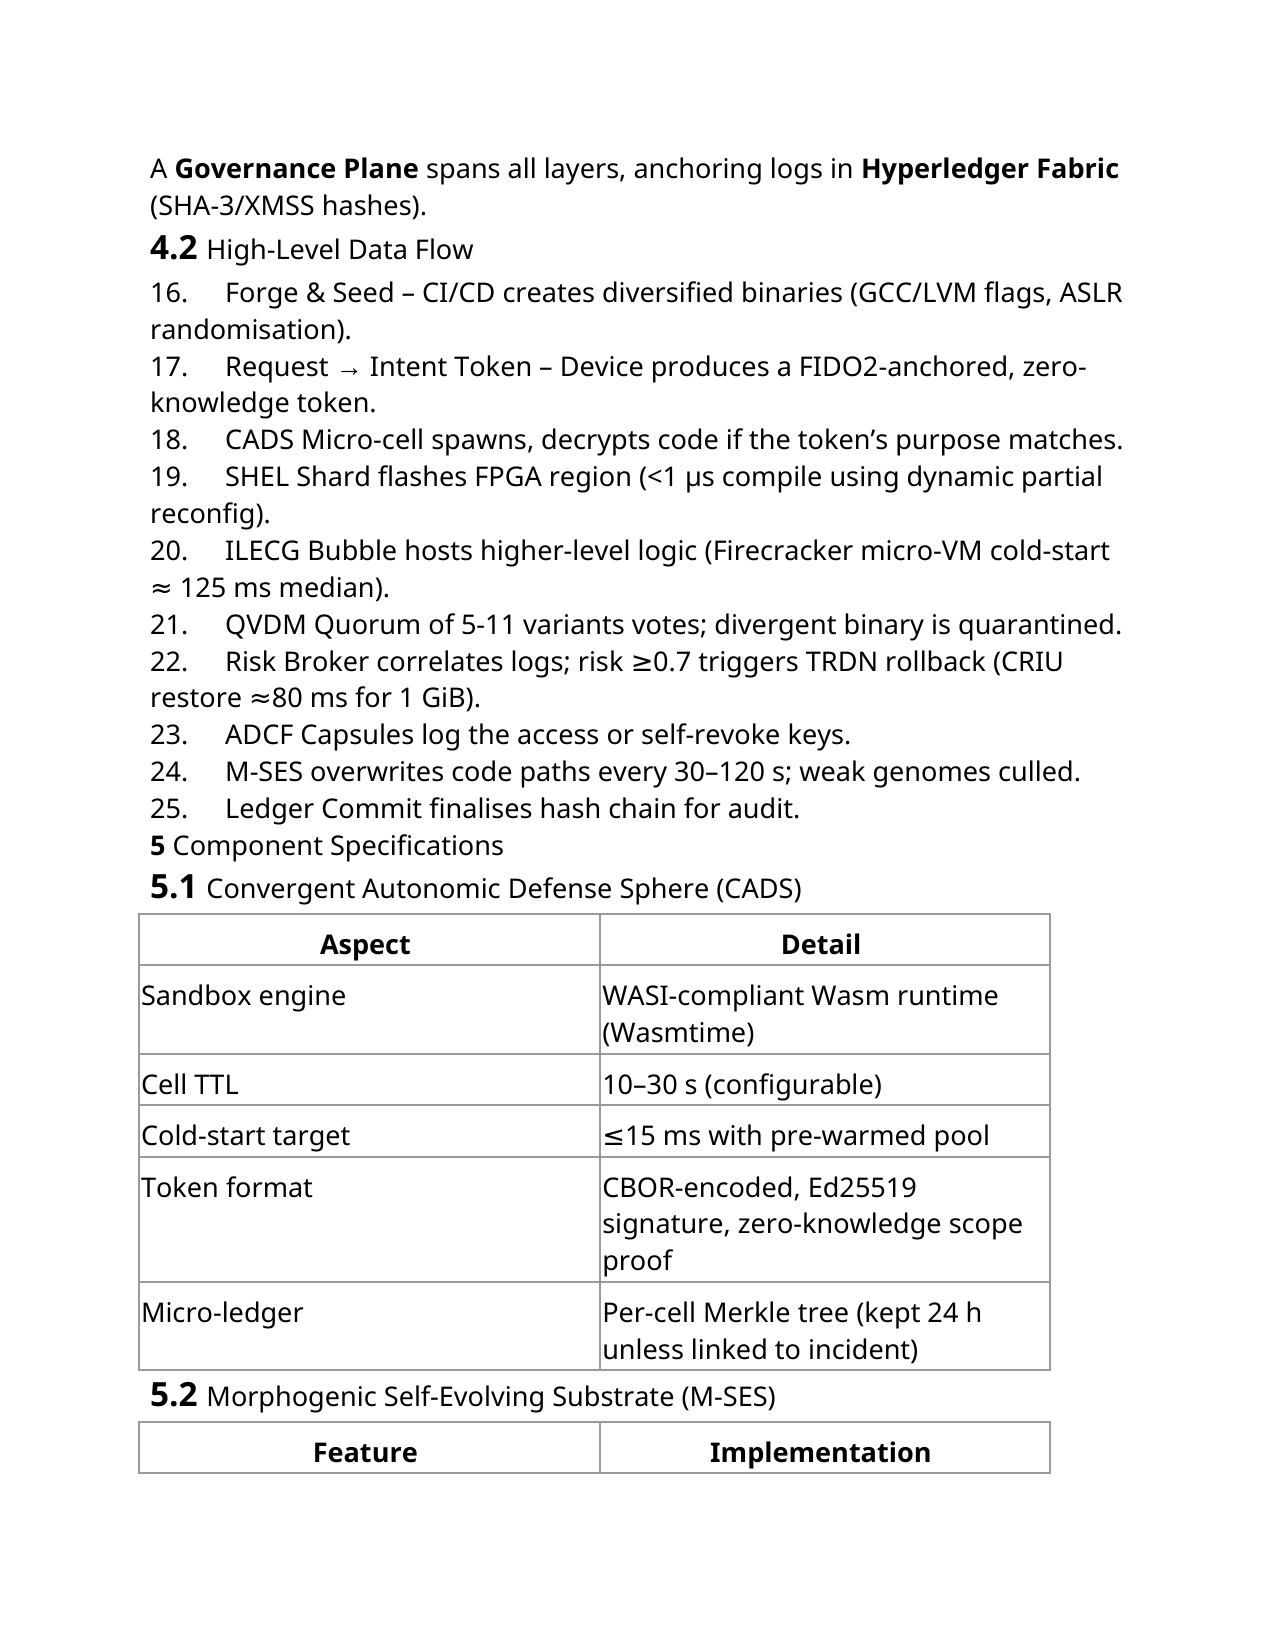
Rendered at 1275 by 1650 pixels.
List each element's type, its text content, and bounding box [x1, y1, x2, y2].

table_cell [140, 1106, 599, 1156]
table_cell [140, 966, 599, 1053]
list Request → Intent Token – Device produces a FIDO2-anchored, zero-knowledge token. [150, 347, 1125, 421]
list Ledger Commit finalises hash chain for audit. [150, 789, 1125, 826]
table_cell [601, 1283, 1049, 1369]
text 4.2 High-Level Data Flow [150, 224, 1125, 269]
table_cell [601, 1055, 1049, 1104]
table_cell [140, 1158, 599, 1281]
list Risk Broker correlates logs; risk ≥0.7 triggers TRDN rollback (CRIU restore ≈80 ms for 1 GiB). [150, 642, 1125, 716]
text 5 Component Specifications [150, 826, 1125, 863]
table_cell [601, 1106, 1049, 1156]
text 5.1 Convergent Autonomic Defense Sphere (CADS) [150, 863, 1125, 909]
list ILECG Bubble hosts higher-level logic (Firecracker micro-VM cold-start ≈ 125 ms median). [150, 531, 1125, 605]
list M-SES overwrites code paths every 30–120 s; weak genomes culled. [150, 753, 1125, 789]
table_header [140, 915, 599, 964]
list ADCF Capsules log the access or self-revoke keys. [150, 716, 1125, 753]
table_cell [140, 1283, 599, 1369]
list QVDM Quorum of 5-11 variants votes; divergent binary is quarantined. [150, 605, 1125, 642]
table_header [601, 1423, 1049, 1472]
text A Governance Plane spans all layers, anchoring logs in Hyperledger Fabric (SHA-3/XMSS hashes). [150, 150, 1125, 224]
text 5.2 Morphogenic Self-Evolving Substrate (M-SES) [150, 1371, 1125, 1417]
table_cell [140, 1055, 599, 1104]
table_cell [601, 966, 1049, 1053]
list SHEL Shard flashes FPGA region (<1 µs compile using dynamic partial reconfig). [150, 458, 1125, 531]
list CADS Micro-cell spawns, decrypts code if the token’s purpose matches. [150, 421, 1125, 458]
list Forge & Seed – CI/CD creates diversified binaries (GCC/LVM flags, ASLR randomisation). [150, 273, 1125, 347]
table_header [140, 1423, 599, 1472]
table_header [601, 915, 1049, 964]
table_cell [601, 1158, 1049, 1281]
